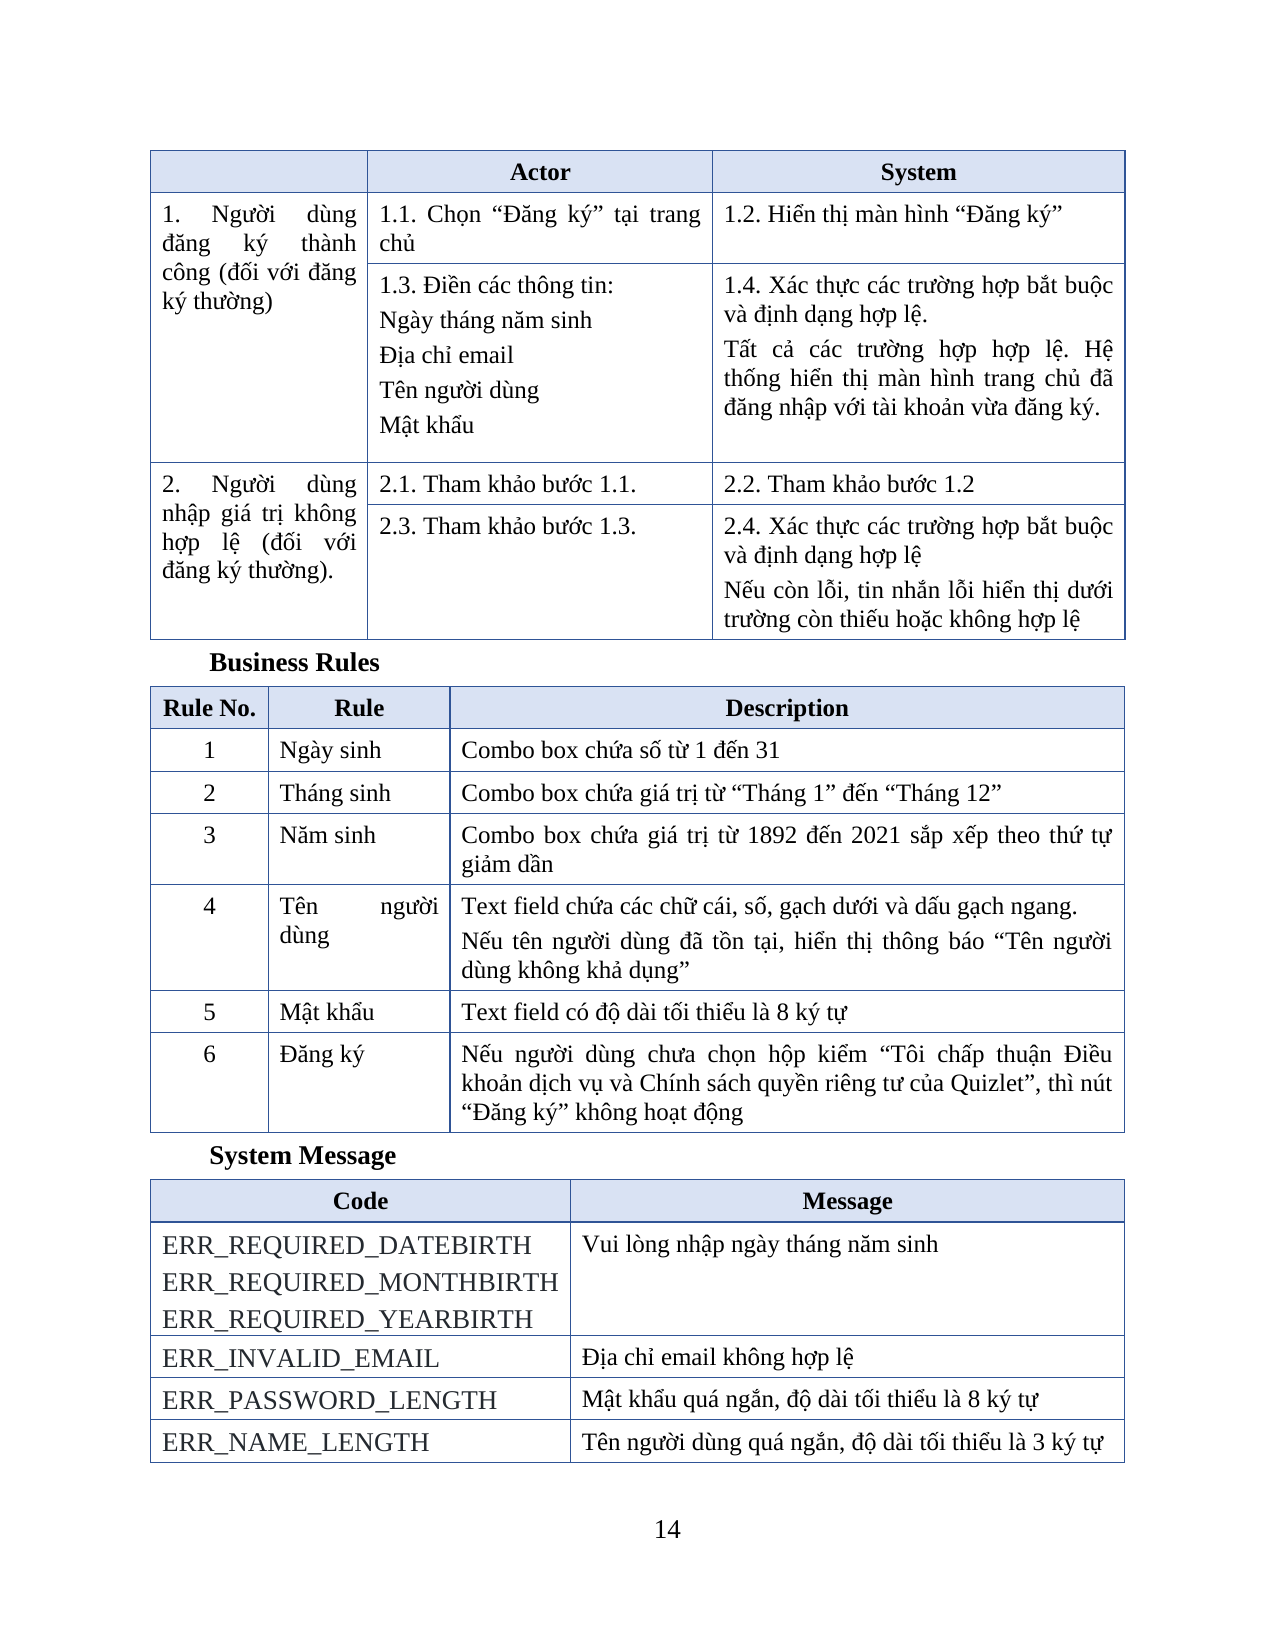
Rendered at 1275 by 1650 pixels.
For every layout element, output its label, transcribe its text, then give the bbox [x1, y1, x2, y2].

table_cell Tháng sinh [269, 772, 449, 813]
table_cell Năm sinh [269, 814, 449, 884]
table_cell 1.3. Điền các thông tin: Ngày tháng năm sinh Địa chỉ email Tên người dùng Mật khẩu [368, 264, 712, 462]
table_header [151, 151, 367, 192]
table_cell 1. Người dùng đăng ký thành công (đối với đăng ký thường) [151, 193, 367, 462]
table_header Code [151, 1180, 570, 1221]
table_cell 3 [151, 814, 268, 884]
table_cell Combo box chứa giá trị từ “Tháng 1” đến “Tháng 12” [451, 772, 1124, 813]
table_cell 2. Người dùng nhập giá trị không hợp lệ (đối với đăng ký thường). [151, 463, 367, 639]
text Business Rules [150, 646, 1125, 677]
table_cell 1.4. Xác thực các trường hợp bắt buộc và định dạng hợp lệ. Tất cả các trường hợp hợp lệ. Hệ thống hiển thị màn hình trang chủ đã đăng nhập với tài khoản vừa đăng ký. [713, 264, 1124, 462]
table_cell Vui lòng nhập ngày tháng năm sinh [571, 1223, 1124, 1335]
table_cell 1.2. Hiển thị màn hình “Đăng ký” [713, 193, 1124, 263]
table_cell Địa chỉ email không hợp lệ [571, 1336, 1124, 1377]
table_cell 2.1. Tham khảo bước 1.1. [368, 463, 712, 504]
table_cell Combo box chứa giá trị từ 1892 đến 2021 sắp xếp theo thứ tự giảm dần [451, 814, 1124, 884]
table_cell Text field có độ dài tối thiểu là 8 ký tự [451, 991, 1124, 1032]
table_cell 2.2. Tham khảo bước 1.2 [713, 463, 1124, 504]
table_cell Text field chứa các chữ cái, số, gạch dưới và dấu gạch ngang. Nếu tên người dùng đã tồn tại, hiển thị thông báo “Tên người dùng không khả dụng” [451, 885, 1124, 990]
table_cell 6 [151, 1033, 268, 1132]
table_cell ERR_PASSWORD_LENGTH [151, 1378, 570, 1419]
table_header Rule No. [151, 687, 268, 728]
table_header Actor [368, 151, 712, 192]
table_cell 1 [151, 729, 268, 771]
table_cell 2.4. Xác thực các trường hợp bắt buộc và định dạng hợp lệ Nếu còn lỗi, tin nhắn lỗi hiển thị dưới trường còn thiếu hoặc không hợp lệ [713, 505, 1124, 639]
text System Message [150, 1139, 1125, 1171]
table_cell Combo box chứa số từ 1 đến 31 [451, 729, 1124, 771]
table_cell Nếu người dùng chưa chọn hộp kiểm “Tôi chấp thuận Điều khoản dịch vụ và Chính sách quyền riêng tư của Quizlet”, thì nút “Đăng ký” không hoạt động [451, 1033, 1124, 1132]
table_cell ERR_REQUIRED_DATEBIRTH ERR_REQUIRED_MONTHBIRTH ERR_REQUIRED_YEARBIRTH [151, 1223, 570, 1335]
table_cell 5 [151, 991, 268, 1032]
table_cell Mật khẩu quá ngắn, độ dài tối thiểu là 8 ký tự [571, 1378, 1124, 1419]
table_cell 4 [151, 885, 268, 990]
table_cell Tên người dùng quá ngắn, độ dài tối thiểu là 3 ký tự [571, 1420, 1124, 1462]
table_cell Đăng ký [269, 1033, 449, 1132]
table_cell ERR_INVALID_EMAIL [151, 1336, 570, 1377]
table_cell 2 [151, 772, 268, 813]
table_cell Tên người dùng [269, 885, 449, 990]
table_cell 2.3. Tham khảo bước 1.3. [368, 505, 712, 639]
table_cell 1.1. Chọn “Đăng ký” tại trang chủ [368, 193, 712, 263]
table_header Description [451, 687, 1124, 728]
table_cell ERR_NAME_LENGTH [151, 1420, 570, 1462]
table_cell Mật khẩu [269, 991, 449, 1032]
table_header System [713, 151, 1124, 192]
table_header Rule [269, 687, 449, 728]
table_header Message [571, 1180, 1124, 1221]
table_cell Ngày sinh [269, 729, 449, 771]
